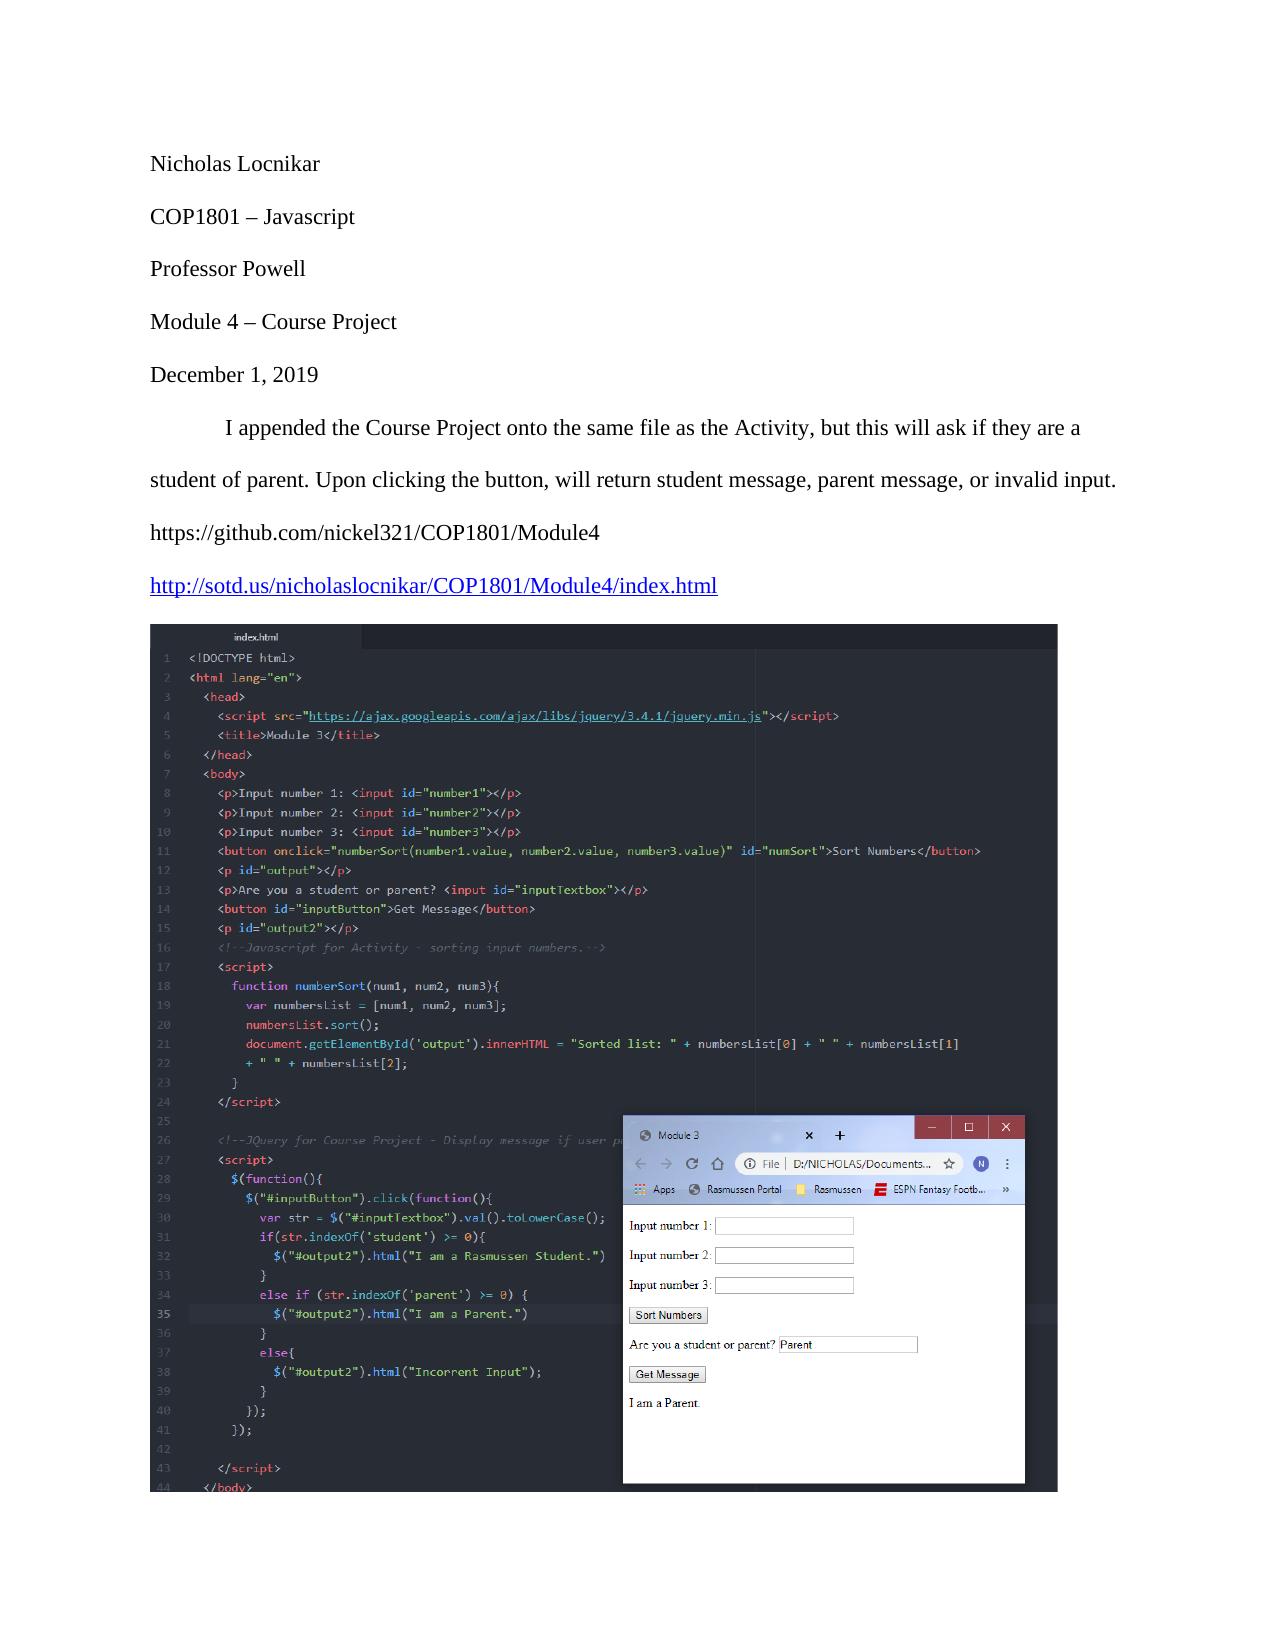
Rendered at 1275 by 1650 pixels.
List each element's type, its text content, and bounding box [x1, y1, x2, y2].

text https://github.com/nickel321/COP1801/Module4 [150, 519, 1125, 545]
text http://sotd.us/nicholaslocnikar/COP1801/Module4/index.html [150, 572, 1125, 598]
text December 1, 2019 [150, 361, 1125, 387]
text I appended the Course Project onto the same file as the Activity, but this will ask if they are a student of parent. Upon clicking the button, will return student message, parent message, or invalid input. [150, 413, 1125, 493]
text COP1801 – Javascript [150, 203, 1125, 229]
text Professor Powell [150, 255, 1125, 282]
picture [150, 624, 1058, 1492]
text Module 4 – Course Project [150, 308, 1125, 334]
text Nicholas Locnikar [150, 150, 1125, 176]
